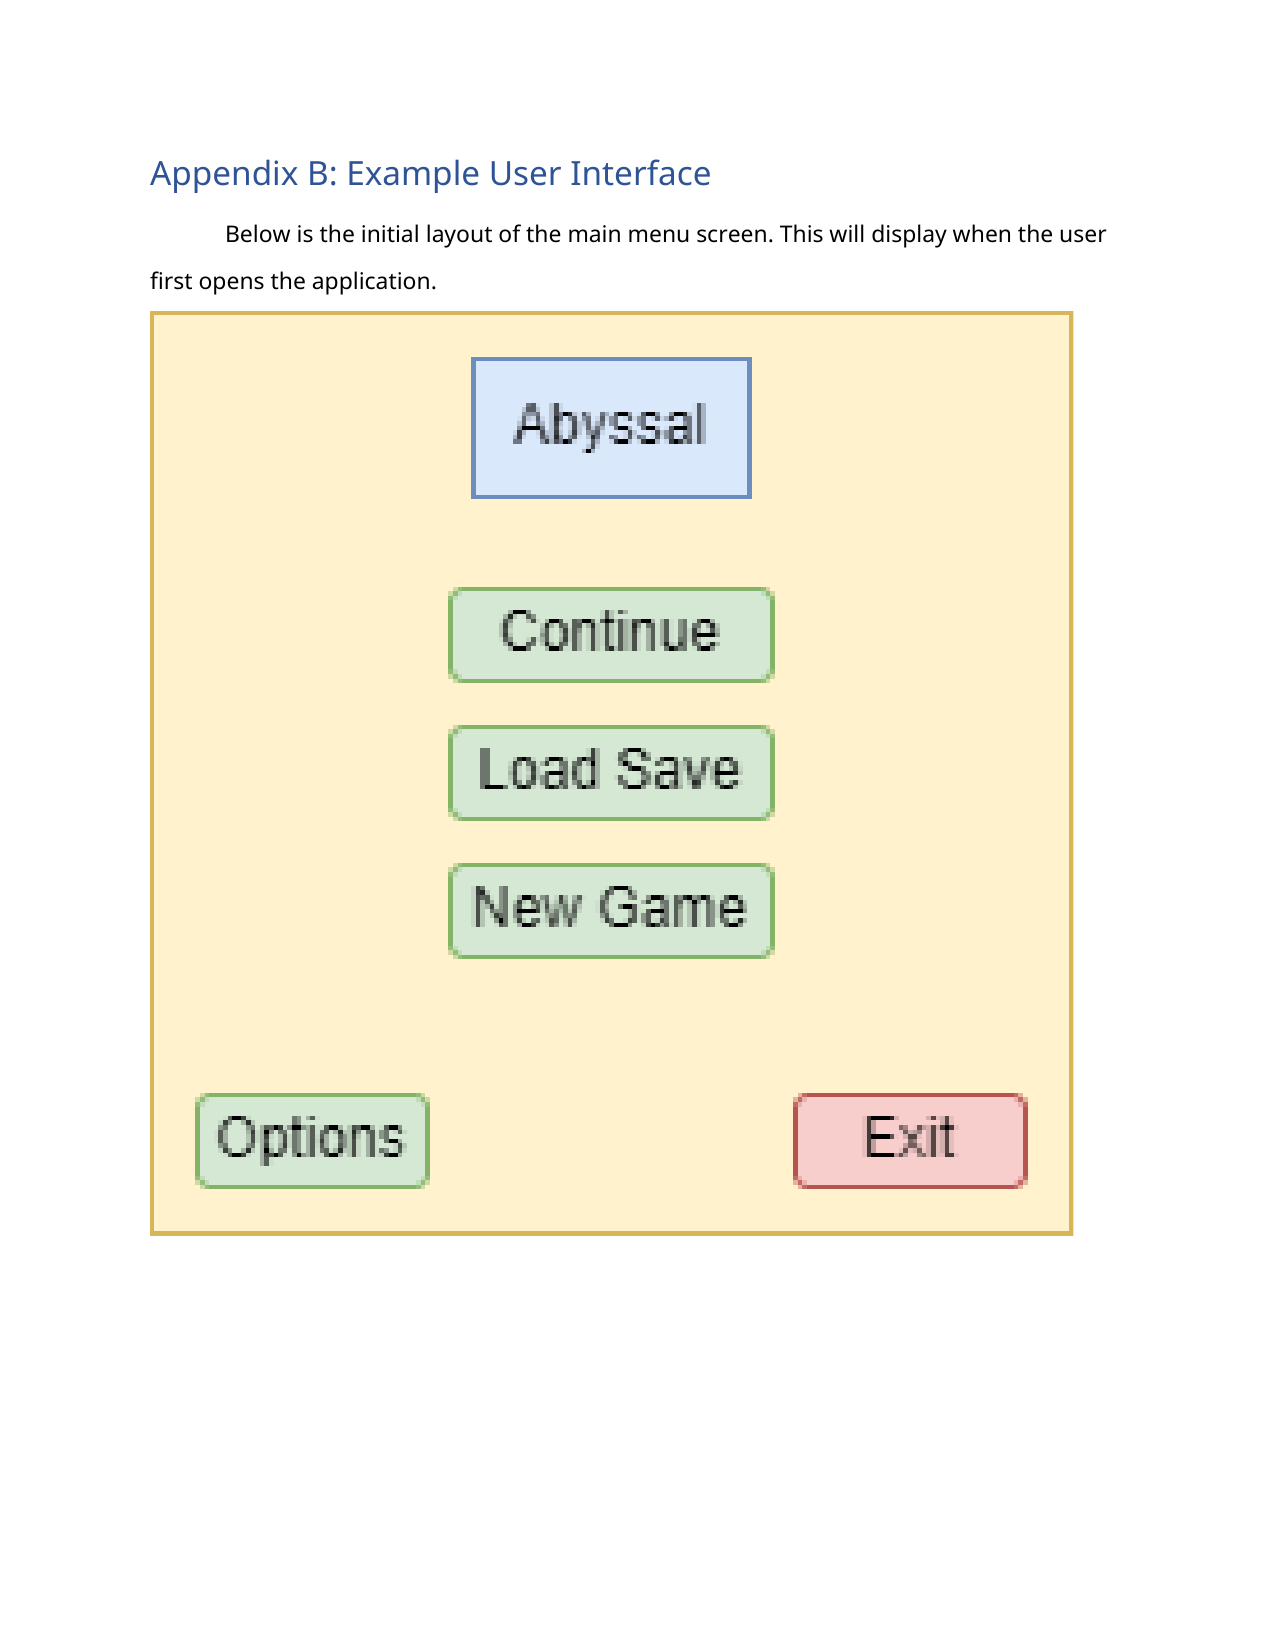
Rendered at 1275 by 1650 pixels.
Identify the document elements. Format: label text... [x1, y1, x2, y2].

picture [150, 311, 1074, 1236]
subtitle Appendix B: Example User Interface [150, 150, 1125, 195]
